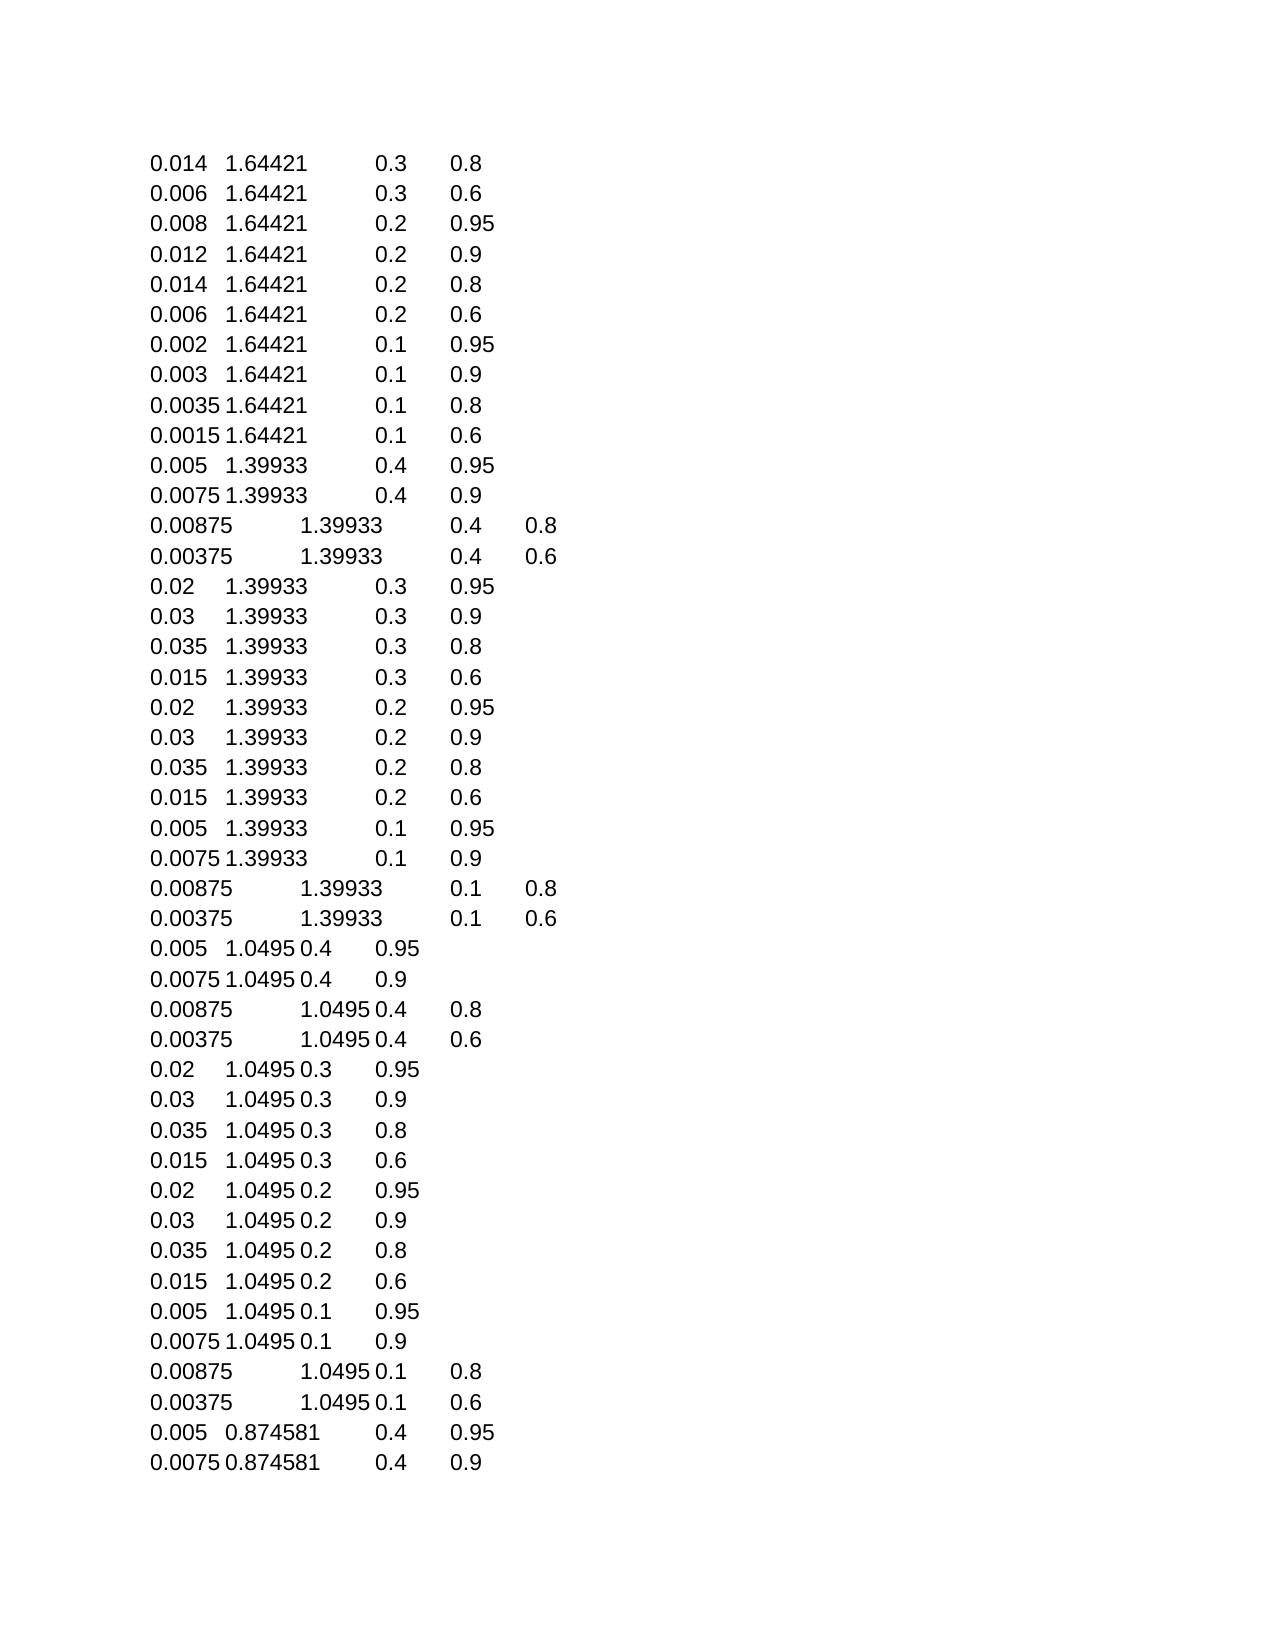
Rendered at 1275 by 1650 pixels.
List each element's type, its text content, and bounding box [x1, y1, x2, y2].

text 0.03 1.39933 0.2 0.9 [150, 724, 1125, 750]
text 0.014 1.64421 0.2 0.8 [150, 271, 1125, 297]
text 0.00375 1.0495 0.1 0.6 [150, 1388, 1125, 1415]
text 0.005 1.39933 0.4 0.95 [150, 452, 1125, 478]
text 0.015 1.0495 0.3 0.6 [150, 1147, 1125, 1173]
text 0.012 1.64421 0.2 0.9 [150, 241, 1125, 267]
text 0.0075 1.39933 0.4 0.9 [150, 482, 1125, 509]
text 0.0035 1.64421 0.1 0.8 [150, 392, 1125, 418]
text 0.035 1.39933 0.3 0.8 [150, 633, 1125, 660]
text 0.02 1.39933 0.3 0.95 [150, 573, 1125, 599]
text 0.002 1.64421 0.1 0.95 [150, 331, 1125, 358]
text 0.03 1.0495 0.3 0.9 [150, 1086, 1125, 1113]
text 0.00875 1.0495 0.4 0.8 [150, 996, 1125, 1022]
text 0.02 1.0495 0.3 0.95 [150, 1056, 1125, 1083]
text 0.005 1.0495 0.1 0.95 [150, 1298, 1125, 1324]
text 0.015 1.0495 0.2 0.6 [150, 1268, 1125, 1294]
text 0.035 1.39933 0.2 0.8 [150, 754, 1125, 781]
text 0.005 1.0495 0.4 0.95 [150, 935, 1125, 962]
text 0.006 1.64421 0.2 0.6 [150, 301, 1125, 327]
text 0.00875 1.0495 0.1 0.8 [150, 1358, 1125, 1385]
text 0.015 1.39933 0.2 0.6 [150, 784, 1125, 811]
text 0.00375 1.0495 0.4 0.6 [150, 1026, 1125, 1052]
text 0.005 0.874581 0.4 0.95 [150, 1419, 1125, 1445]
text 0.00875 1.39933 0.1 0.8 [150, 875, 1125, 901]
text 0.00875 1.39933 0.4 0.8 [150, 512, 1125, 539]
text 0.0075 0.874581 0.4 0.9 [150, 1449, 1125, 1475]
text 0.02 1.39933 0.2 0.95 [150, 694, 1125, 720]
text 0.008 1.64421 0.2 0.95 [150, 210, 1125, 237]
text 0.0075 1.39933 0.1 0.9 [150, 845, 1125, 871]
text 0.035 1.0495 0.2 0.8 [150, 1237, 1125, 1264]
text 0.02 1.0495 0.2 0.95 [150, 1177, 1125, 1203]
text 0.0075 1.0495 0.4 0.9 [150, 966, 1125, 992]
text 0.0015 1.64421 0.1 0.6 [150, 422, 1125, 448]
text 0.003 1.64421 0.1 0.9 [150, 361, 1125, 388]
text 0.00375 1.39933 0.4 0.6 [150, 543, 1125, 569]
text 0.005 1.39933 0.1 0.95 [150, 814, 1125, 841]
text 0.03 1.39933 0.3 0.9 [150, 603, 1125, 629]
text 0.006 1.64421 0.3 0.6 [150, 180, 1125, 207]
text 0.03 1.0495 0.2 0.9 [150, 1207, 1125, 1234]
text 0.015 1.39933 0.3 0.6 [150, 663, 1125, 690]
text 0.00375 1.39933 0.1 0.6 [150, 905, 1125, 932]
text 0.035 1.0495 0.3 0.8 [150, 1117, 1125, 1143]
text 0.0075 1.0495 0.1 0.9 [150, 1328, 1125, 1354]
text 0.014 1.64421 0.3 0.8 [150, 150, 1125, 176]
